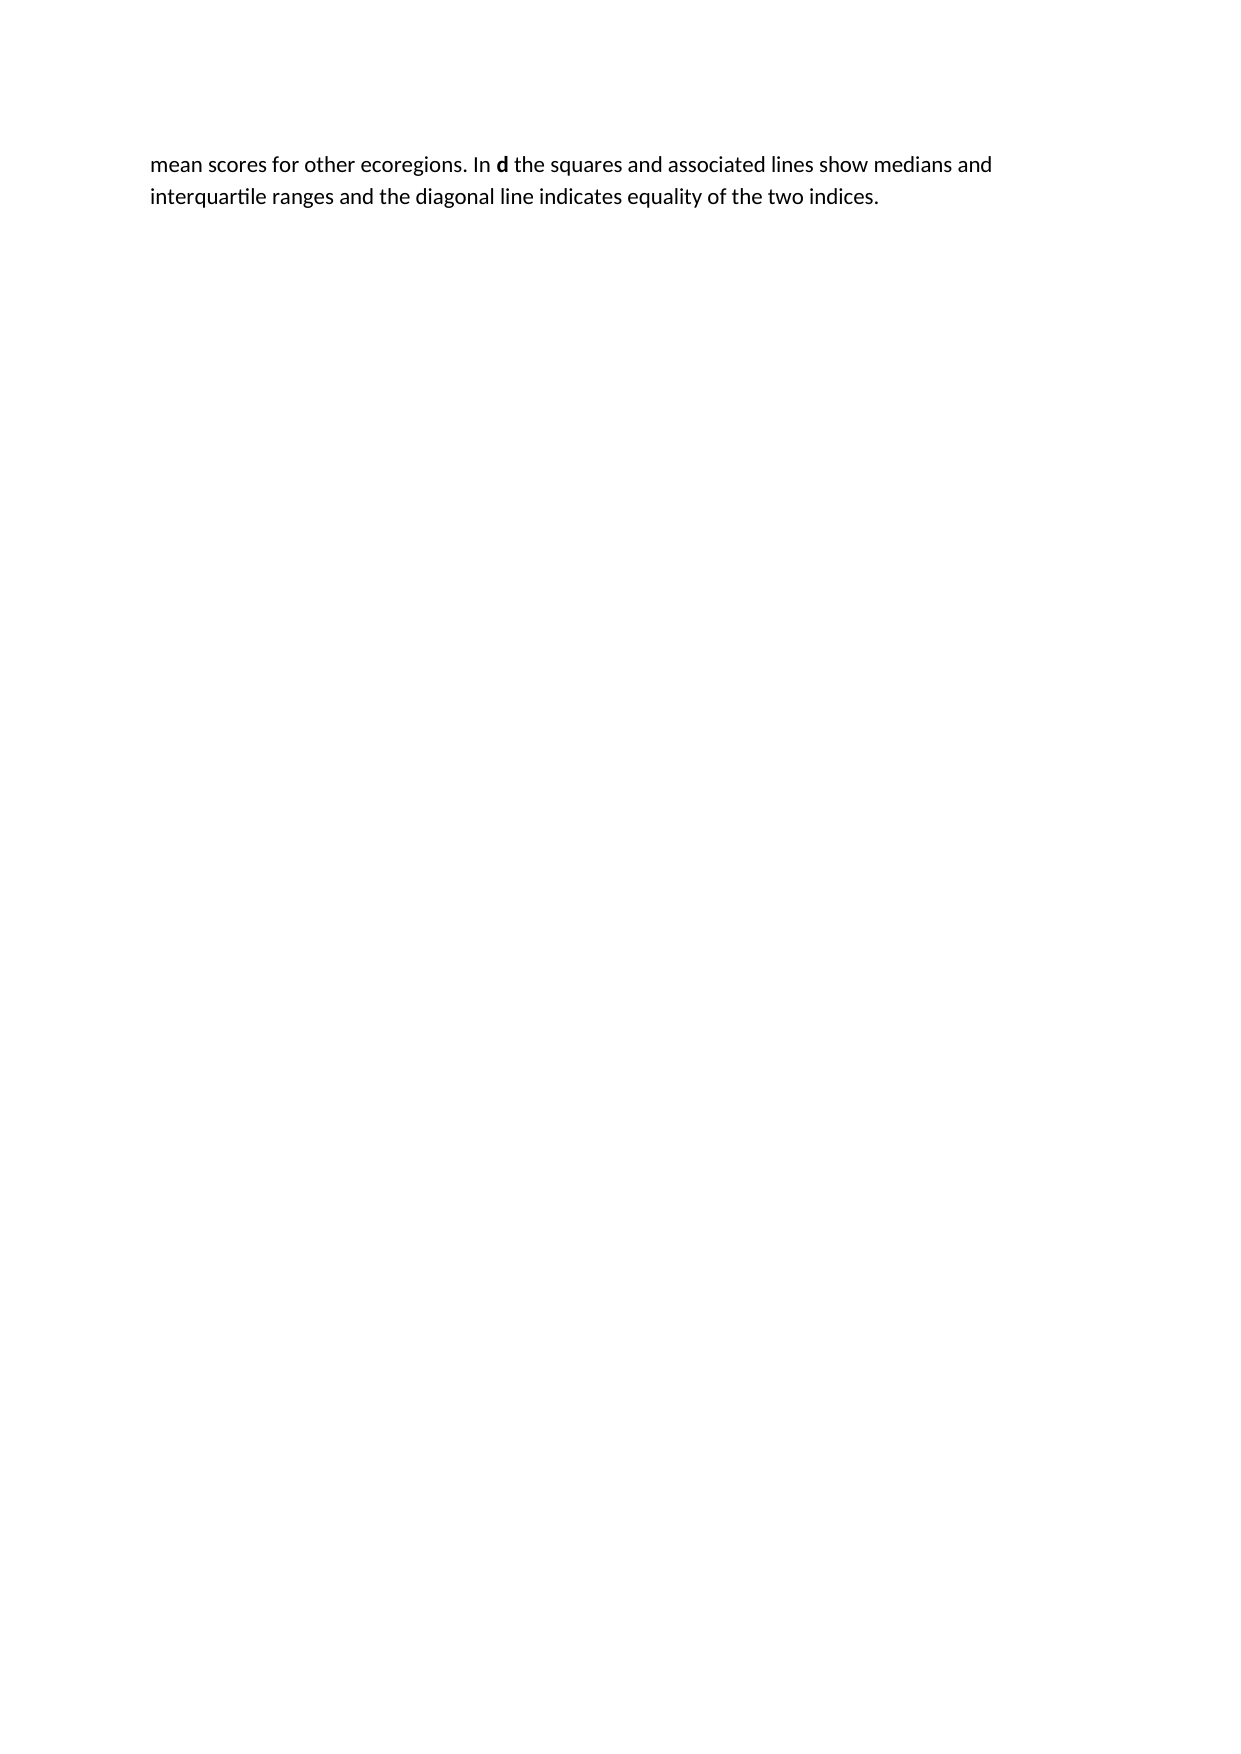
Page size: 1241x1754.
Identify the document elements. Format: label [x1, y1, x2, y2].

text [150, 150, 1090, 210]
